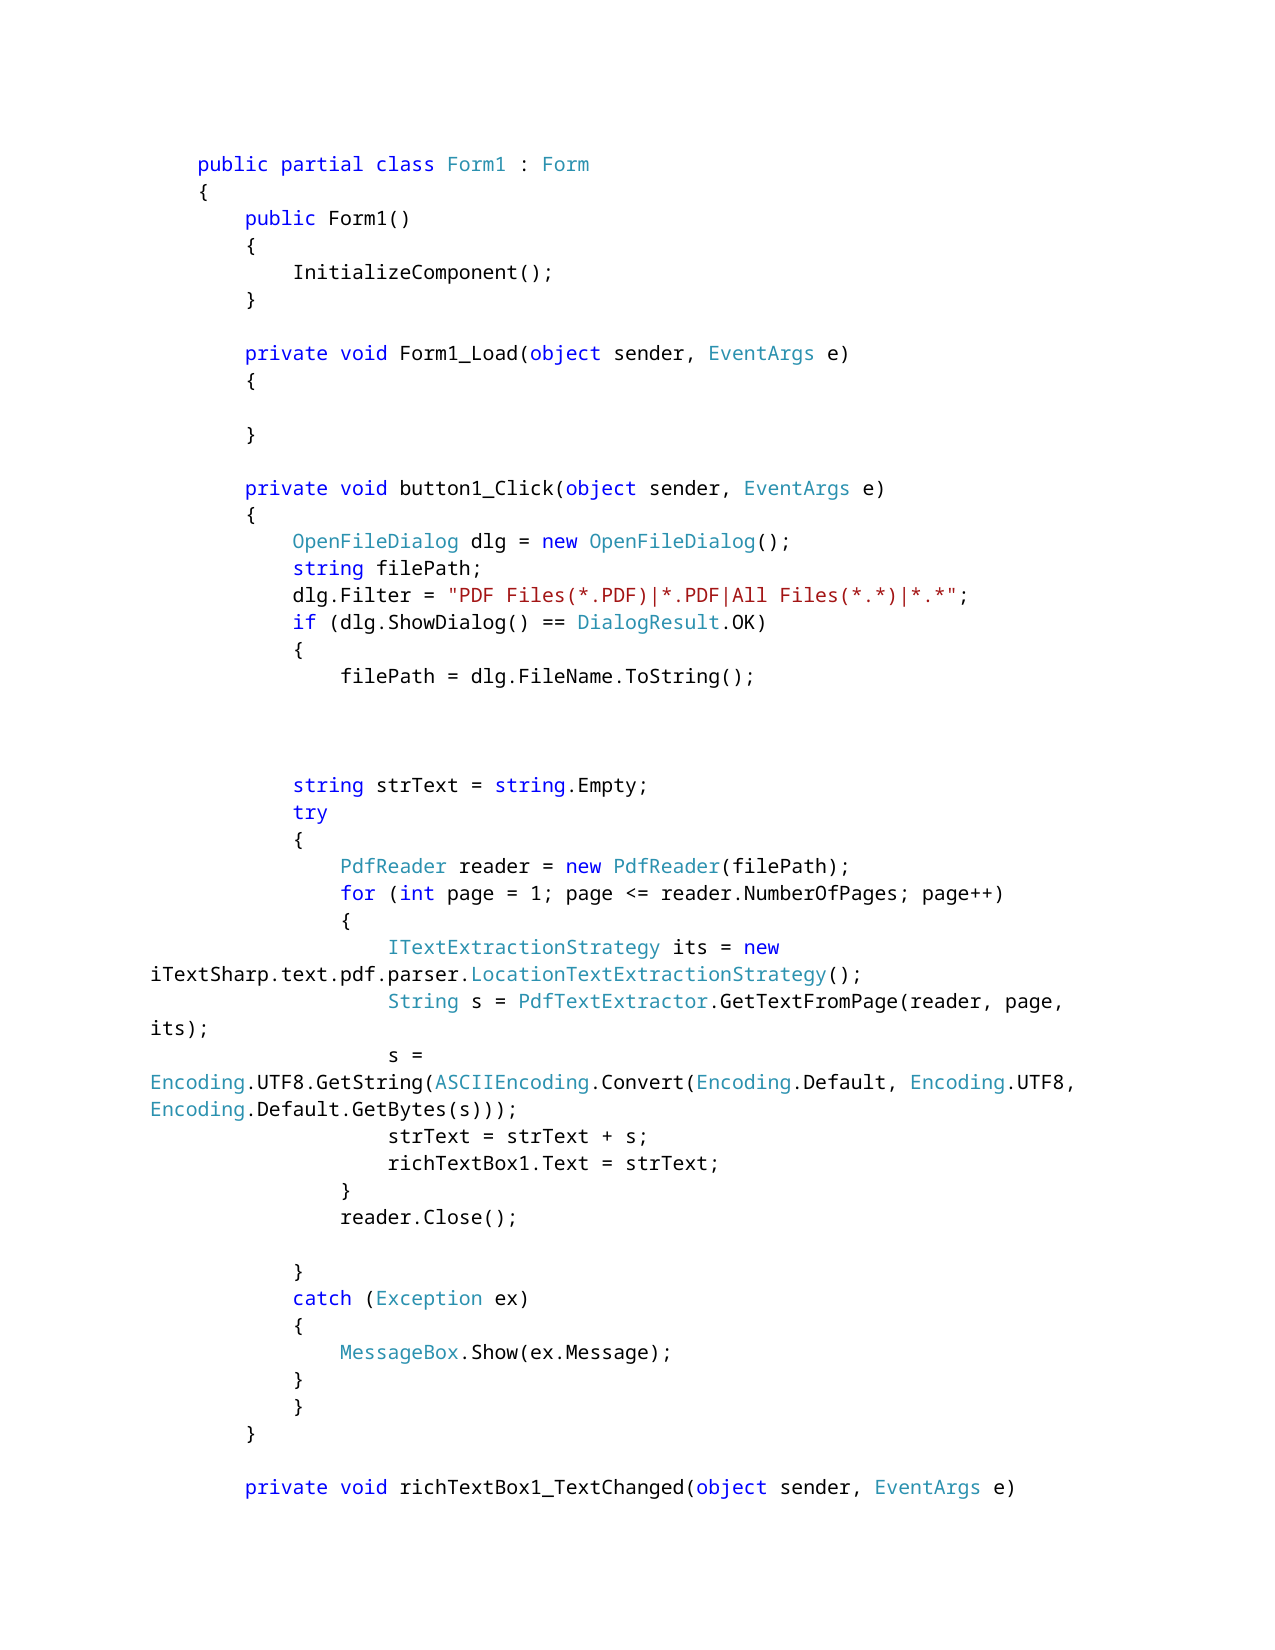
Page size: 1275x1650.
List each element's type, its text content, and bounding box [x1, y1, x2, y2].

text { [150, 636, 1125, 663]
text public Form1() [150, 204, 1125, 231]
text { [150, 177, 1125, 204]
text } [150, 285, 1125, 312]
text private void button1_Click(object sender, EventArgs e) [150, 474, 1125, 501]
text } [150, 1419, 1125, 1446]
text s = Encoding.UTF8.GetString(ASCIIEncoding.Convert(Encoding.Default, Encoding.UTF8, Encoding.Default.GetBytes(s))); [150, 1041, 1125, 1122]
text { [150, 826, 1125, 852]
text private void Form1_Load(object sender, EventArgs e) [150, 339, 1125, 366]
text if (dlg.ShowDialog() == DialogResult.OK) [150, 609, 1125, 636]
text OpenFileDialog dlg = new OpenFileDialog(); [150, 528, 1125, 555]
text dlg.Filter = "PDF Files(*.PDF)|*.PDF|All Files(*.*)|*.*"; [150, 582, 1125, 609]
text strText = strText + s; [150, 1122, 1125, 1149]
text } [150, 1392, 1125, 1419]
text for (int page = 1; page <= reader.NumberOfPages; page++) [150, 879, 1125, 906]
text private void richTextBox1_TextChanged(object sender, EventArgs e) [150, 1473, 1125, 1500]
text } [150, 1257, 1125, 1284]
text string strText = string.Empty; [150, 772, 1125, 798]
text MessageBox.Show(ex.Message); [150, 1338, 1125, 1365]
text PdfReader reader = new PdfReader(filePath); [150, 852, 1125, 879]
text public partial class Form1 : Form [150, 150, 1125, 177]
text } [150, 1365, 1125, 1392]
text { [150, 501, 1125, 528]
text { [150, 231, 1125, 258]
text } [150, 1176, 1125, 1203]
text catch (Exception ex) [150, 1284, 1125, 1311]
text String s = PdfTextExtractor.GetTextFromPage(reader, page, its); [150, 987, 1125, 1041]
text InitializeComponent(); [150, 258, 1125, 285]
text reader.Close(); [150, 1203, 1125, 1230]
text { [150, 366, 1125, 393]
text string filePath; [150, 555, 1125, 582]
text filePath = dlg.FileName.ToString(); [150, 663, 1125, 689]
text try [150, 798, 1125, 826]
text ITextExtractionStrategy its = new iTextSharp.text.pdf.parser.LocationTextExtractionStrategy(); [150, 933, 1125, 987]
text } [150, 420, 1125, 447]
text { [150, 1311, 1125, 1338]
text { [150, 906, 1125, 933]
text richTextBox1.Text = strText; [150, 1149, 1125, 1176]
